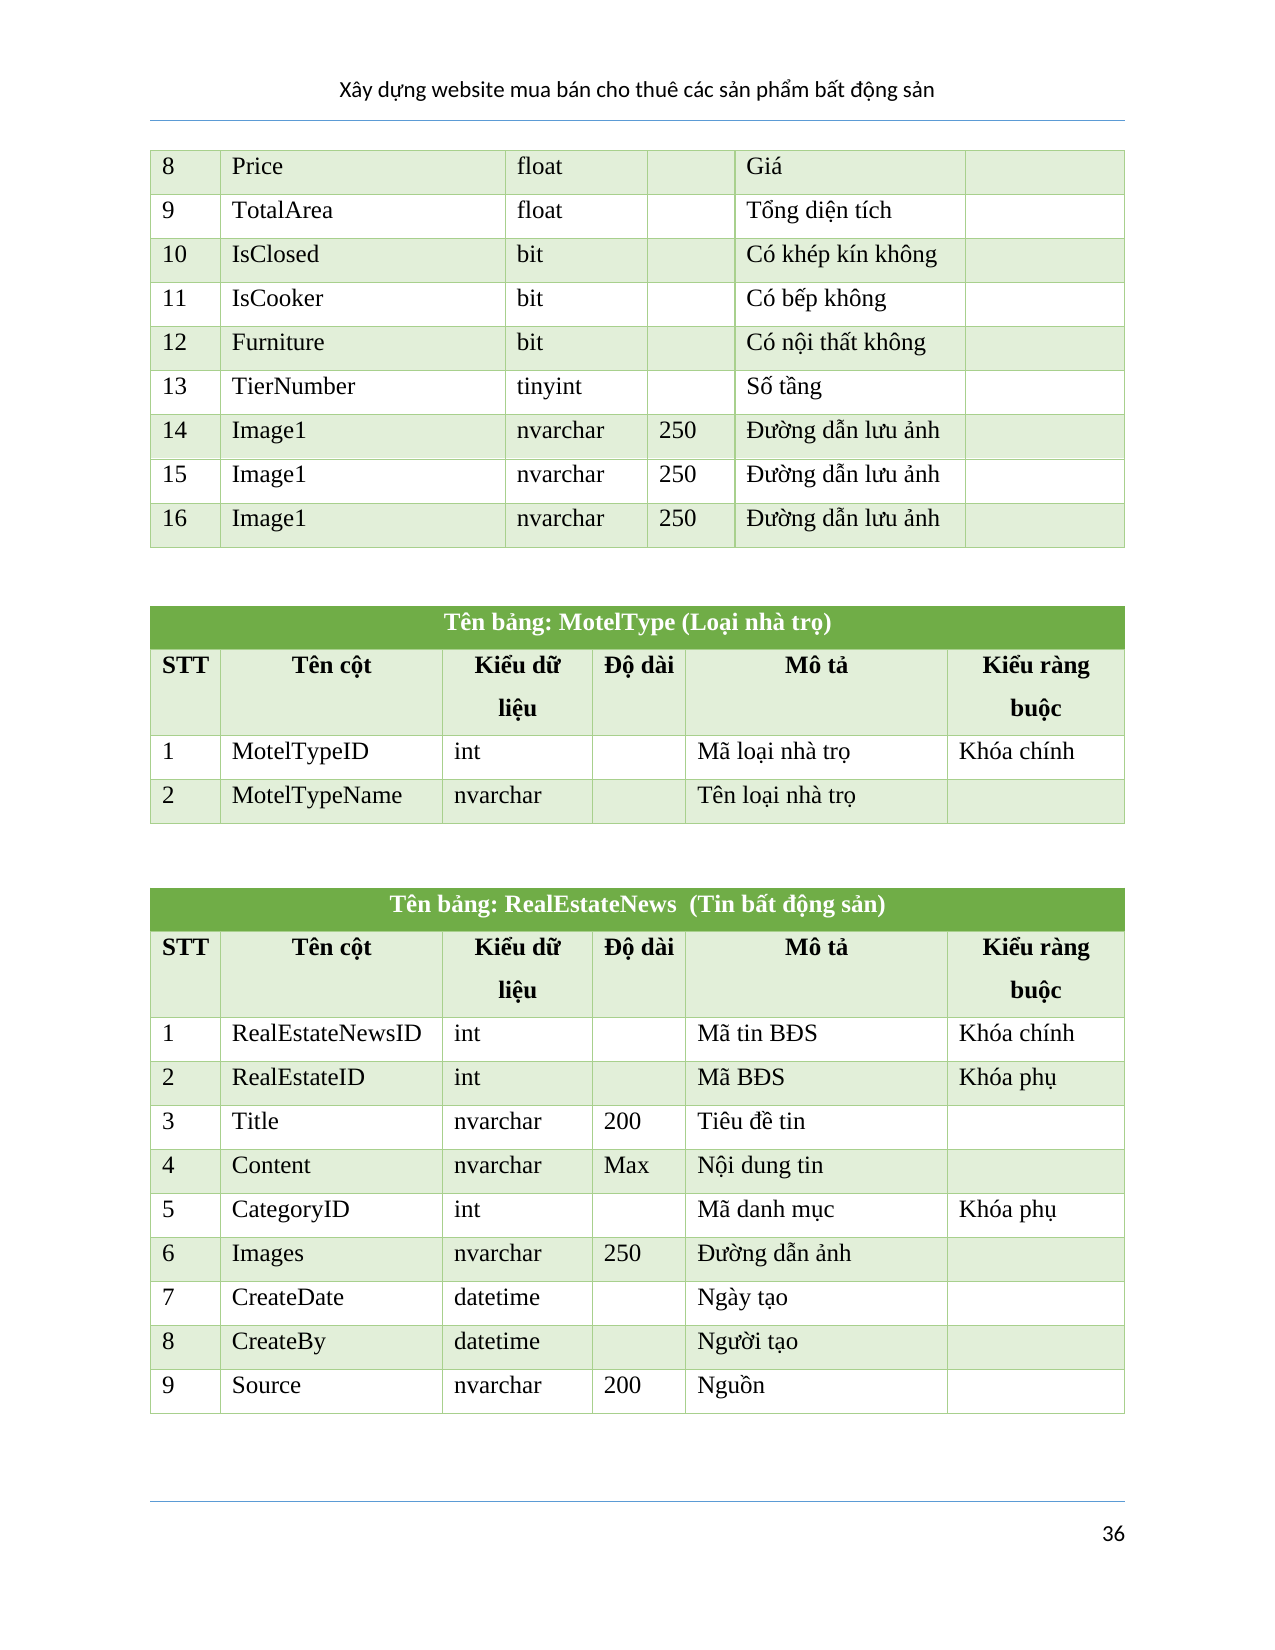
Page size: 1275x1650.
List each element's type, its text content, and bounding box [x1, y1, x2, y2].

table_cell 16 [151, 504, 220, 547]
table_cell 250 [648, 504, 734, 547]
table_cell [948, 1282, 1124, 1325]
table_cell Tiêu đề tin [686, 1106, 947, 1149]
table_cell nvarchar [443, 1370, 592, 1413]
table_cell Đường dẫn lưu ảnh [736, 415, 965, 458]
table_cell 9 [151, 195, 220, 238]
table_cell nvarchar [506, 460, 647, 502]
table_cell STT [151, 650, 220, 735]
table_cell Furniture [221, 327, 505, 370]
table_cell [593, 1194, 685, 1237]
table_cell Max [593, 1150, 685, 1193]
table_cell 8 [151, 1326, 220, 1369]
table_cell nvarchar [443, 1238, 592, 1281]
table_cell RealEstateNewsID [221, 1018, 442, 1061]
table_cell [593, 736, 685, 779]
table_header Tên bảng: MotelType (Loại nhà trọ) [151, 607, 1124, 649]
table_cell Có bếp không [736, 283, 965, 326]
table_cell Nguồn [686, 1370, 947, 1413]
table_cell 250 [648, 460, 734, 502]
table_cell MotelTypeName [221, 780, 442, 823]
table_cell STT [151, 932, 220, 1017]
table_cell [948, 1106, 1124, 1149]
table_cell [648, 239, 734, 282]
table_cell Images [221, 1238, 442, 1281]
table_cell 10 [151, 239, 220, 282]
table_cell MotelTypeID [221, 736, 442, 779]
table_cell [948, 1326, 1124, 1369]
table_cell Mô tả [686, 650, 947, 735]
table_cell 250 [593, 1238, 685, 1281]
table_header Tên bảng: RealEstateNews (Tin bất động sản) [151, 889, 1124, 931]
table_cell [648, 371, 734, 414]
table_cell Image1 [221, 504, 505, 547]
table_cell Mô tả [686, 932, 947, 1017]
table_cell Mã danh mục [686, 1194, 947, 1237]
table_cell nvarchar [443, 1150, 592, 1193]
table_cell [648, 195, 734, 238]
table_cell 1 [151, 736, 220, 779]
table_cell 11 [151, 283, 220, 326]
table_cell Đường dẫn lưu ảnh [736, 460, 965, 502]
table_cell [966, 371, 1124, 414]
table_cell IsCooker [221, 283, 505, 326]
table_cell [966, 415, 1124, 458]
table_cell nvarchar [506, 415, 647, 458]
table_cell [593, 1018, 685, 1061]
table_cell Nội dung tin [686, 1150, 947, 1193]
table_cell Khóa phụ [948, 1194, 1124, 1237]
table_cell int [443, 1018, 592, 1061]
table_cell Độ dài [593, 932, 685, 1017]
table_cell Đường dẫn lưu ảnh [736, 504, 965, 547]
table_cell Khóa chính [948, 1018, 1124, 1061]
table_cell float [506, 195, 647, 238]
table_cell int [443, 1062, 592, 1105]
table_cell Người tạo [686, 1326, 947, 1369]
table_cell bit [506, 239, 647, 282]
table_cell datetime [443, 1282, 592, 1325]
table_cell 200 [593, 1106, 685, 1149]
table_cell CreateDate [221, 1282, 442, 1325]
table_cell [948, 1370, 1124, 1413]
table_cell 2 [151, 1062, 220, 1105]
table_cell 15 [151, 460, 220, 502]
table_cell 12 [151, 327, 220, 370]
table_cell Mã BĐS [686, 1062, 947, 1105]
table_cell [966, 151, 1124, 194]
table_cell Source [221, 1370, 442, 1413]
table_cell IsClosed [221, 239, 505, 282]
table_cell [966, 327, 1124, 370]
table_cell 14 [151, 415, 220, 458]
table_cell Tên cột [221, 932, 442, 1017]
table_cell int [443, 736, 592, 779]
table_cell Content [221, 1150, 442, 1193]
table_cell [966, 504, 1124, 547]
table_cell Tổng diện tích [736, 195, 965, 238]
table_cell Giá [736, 151, 965, 194]
table_cell 7 [151, 1282, 220, 1325]
table_cell Mã tin BĐS [686, 1018, 947, 1061]
table_cell 3 [151, 1106, 220, 1149]
table_cell [966, 460, 1124, 502]
table_cell Khóa phụ [948, 1062, 1124, 1105]
table_cell Image1 [221, 460, 505, 502]
table_cell float [506, 151, 647, 194]
table_cell Kiểu ràng buộc [948, 650, 1124, 735]
table_cell 1 [151, 1018, 220, 1061]
table_cell 8 [151, 151, 220, 194]
table_cell Ngày tạo [686, 1282, 947, 1325]
table_cell Có nội thất không [736, 327, 965, 370]
table_cell 200 [593, 1370, 685, 1413]
table_cell nvarchar [443, 780, 592, 823]
table_cell Số tầng [736, 371, 965, 414]
table_cell Có khép kín không [736, 239, 965, 282]
table_cell [593, 1062, 685, 1105]
table_cell bit [506, 327, 647, 370]
table_cell [966, 283, 1124, 326]
table_cell Đường dẫn ảnh [686, 1238, 947, 1281]
table_cell int [443, 1194, 592, 1237]
table_cell Price [221, 151, 505, 194]
table_cell RealEstateID [221, 1062, 442, 1105]
table_cell Kiểu ràng buộc [948, 932, 1124, 1017]
table_cell [948, 1238, 1124, 1281]
table_cell datetime [443, 1326, 592, 1369]
table_cell [648, 327, 734, 370]
table_cell tinyint [506, 371, 647, 414]
table_cell 250 [648, 415, 734, 458]
table_cell bit [506, 283, 647, 326]
table_cell 5 [151, 1194, 220, 1237]
table_cell [593, 1282, 685, 1325]
table_cell [966, 239, 1124, 282]
table_cell [948, 1150, 1124, 1193]
table_cell Độ dài [593, 650, 685, 735]
table_cell 9 [151, 1370, 220, 1413]
table_cell 13 [151, 371, 220, 414]
table_cell CategoryID [221, 1194, 442, 1237]
table_cell [593, 1326, 685, 1369]
table_cell [593, 780, 685, 823]
table_cell 2 [151, 780, 220, 823]
table_cell Tên cột [221, 650, 442, 735]
table_cell TotalArea [221, 195, 505, 238]
table_cell [966, 195, 1124, 238]
table_cell [648, 151, 734, 194]
table_cell [948, 780, 1124, 823]
table_cell Title [221, 1106, 442, 1149]
table_cell TierNumber [221, 371, 505, 414]
table_cell nvarchar [443, 1106, 592, 1149]
table_cell Kiểu dữ liệu [443, 650, 592, 735]
table_cell Mã loại nhà trọ [686, 736, 947, 779]
table_cell 6 [151, 1238, 220, 1281]
table_cell CreateBy [221, 1326, 442, 1369]
table_cell [648, 283, 734, 326]
table_cell Tên loại nhà trọ [686, 780, 947, 823]
table_cell Kiểu dữ liệu [443, 932, 592, 1017]
table_cell Image1 [221, 415, 505, 458]
table_cell nvarchar [506, 504, 647, 547]
table_cell 4 [151, 1150, 220, 1193]
table_cell Khóa chính [948, 736, 1124, 779]
